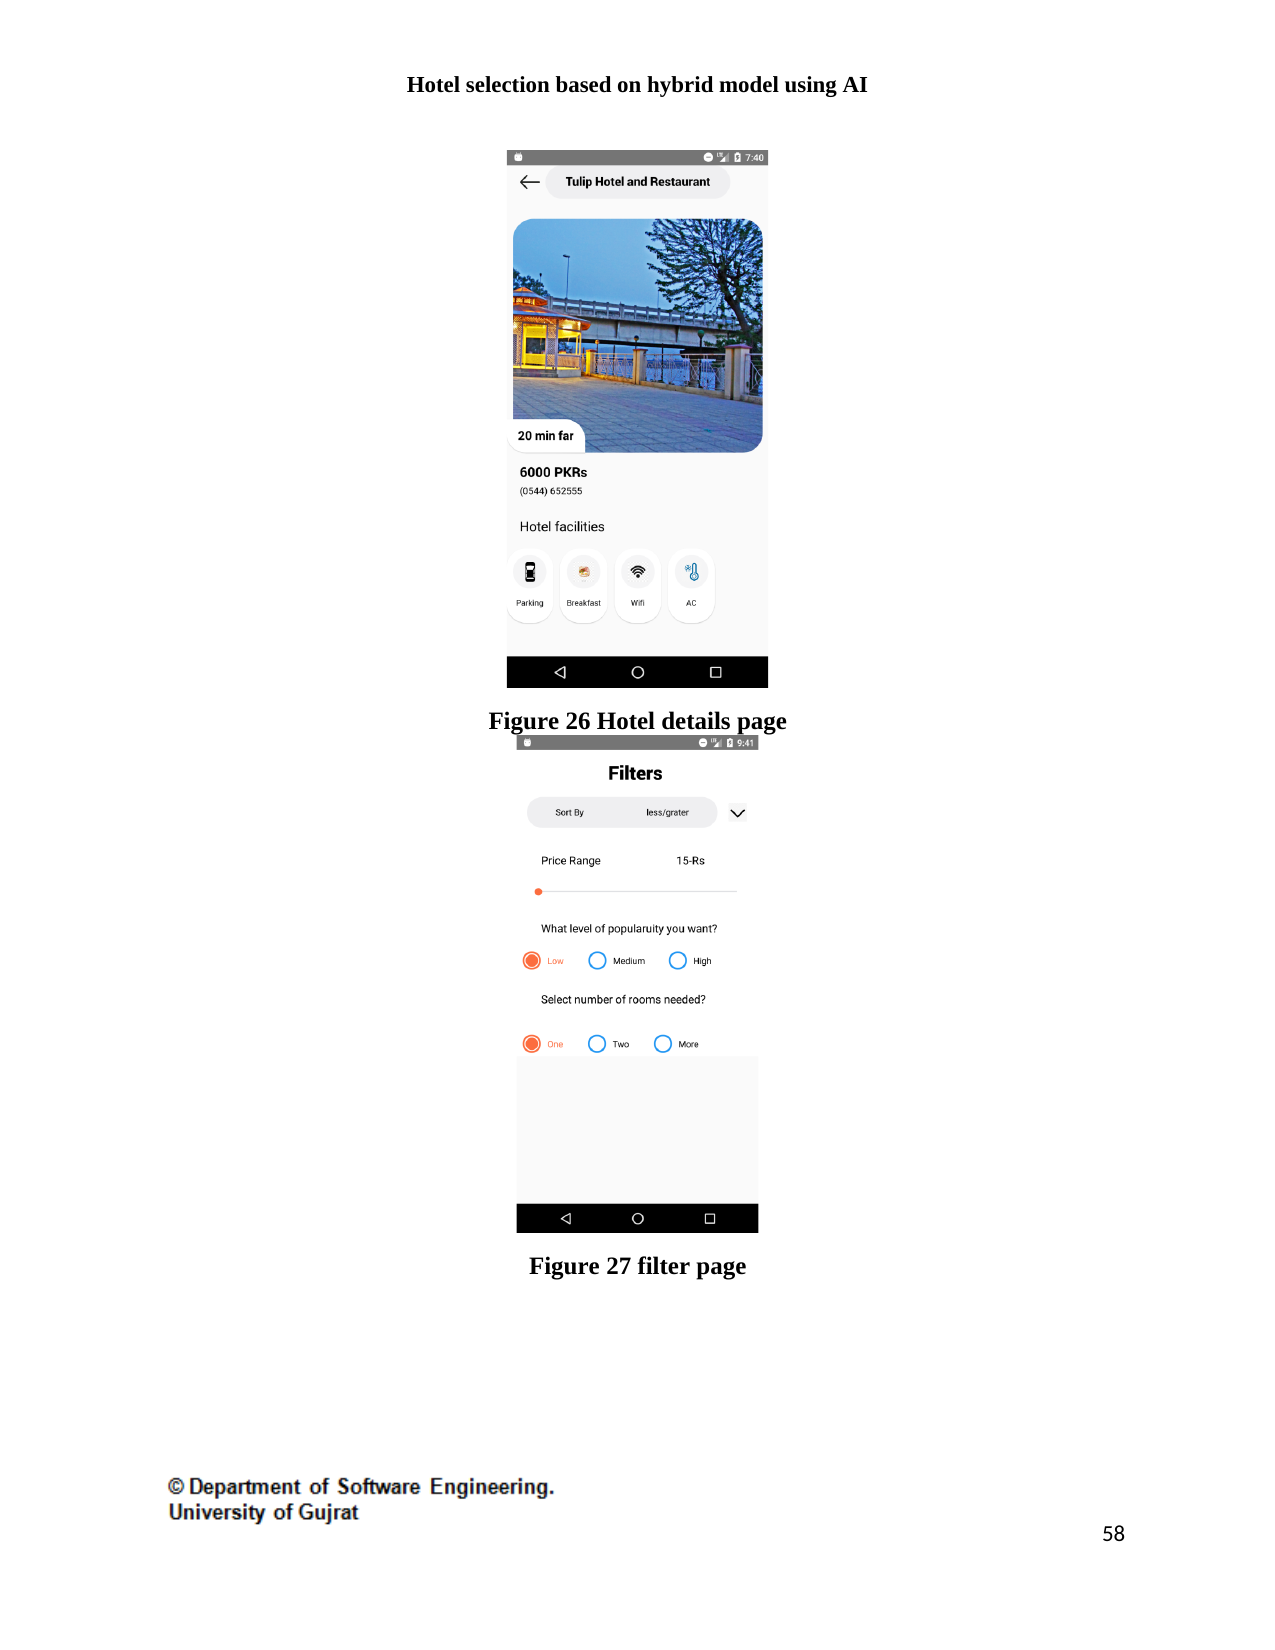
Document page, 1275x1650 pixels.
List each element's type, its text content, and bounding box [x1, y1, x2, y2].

picture [506, 150, 769, 688]
text Figure 27 filter page [150, 1251, 1125, 1280]
picture [516, 735, 759, 1233]
text Figure 26 Hotel details page [150, 706, 1125, 735]
picture [150, 1465, 577, 1542]
